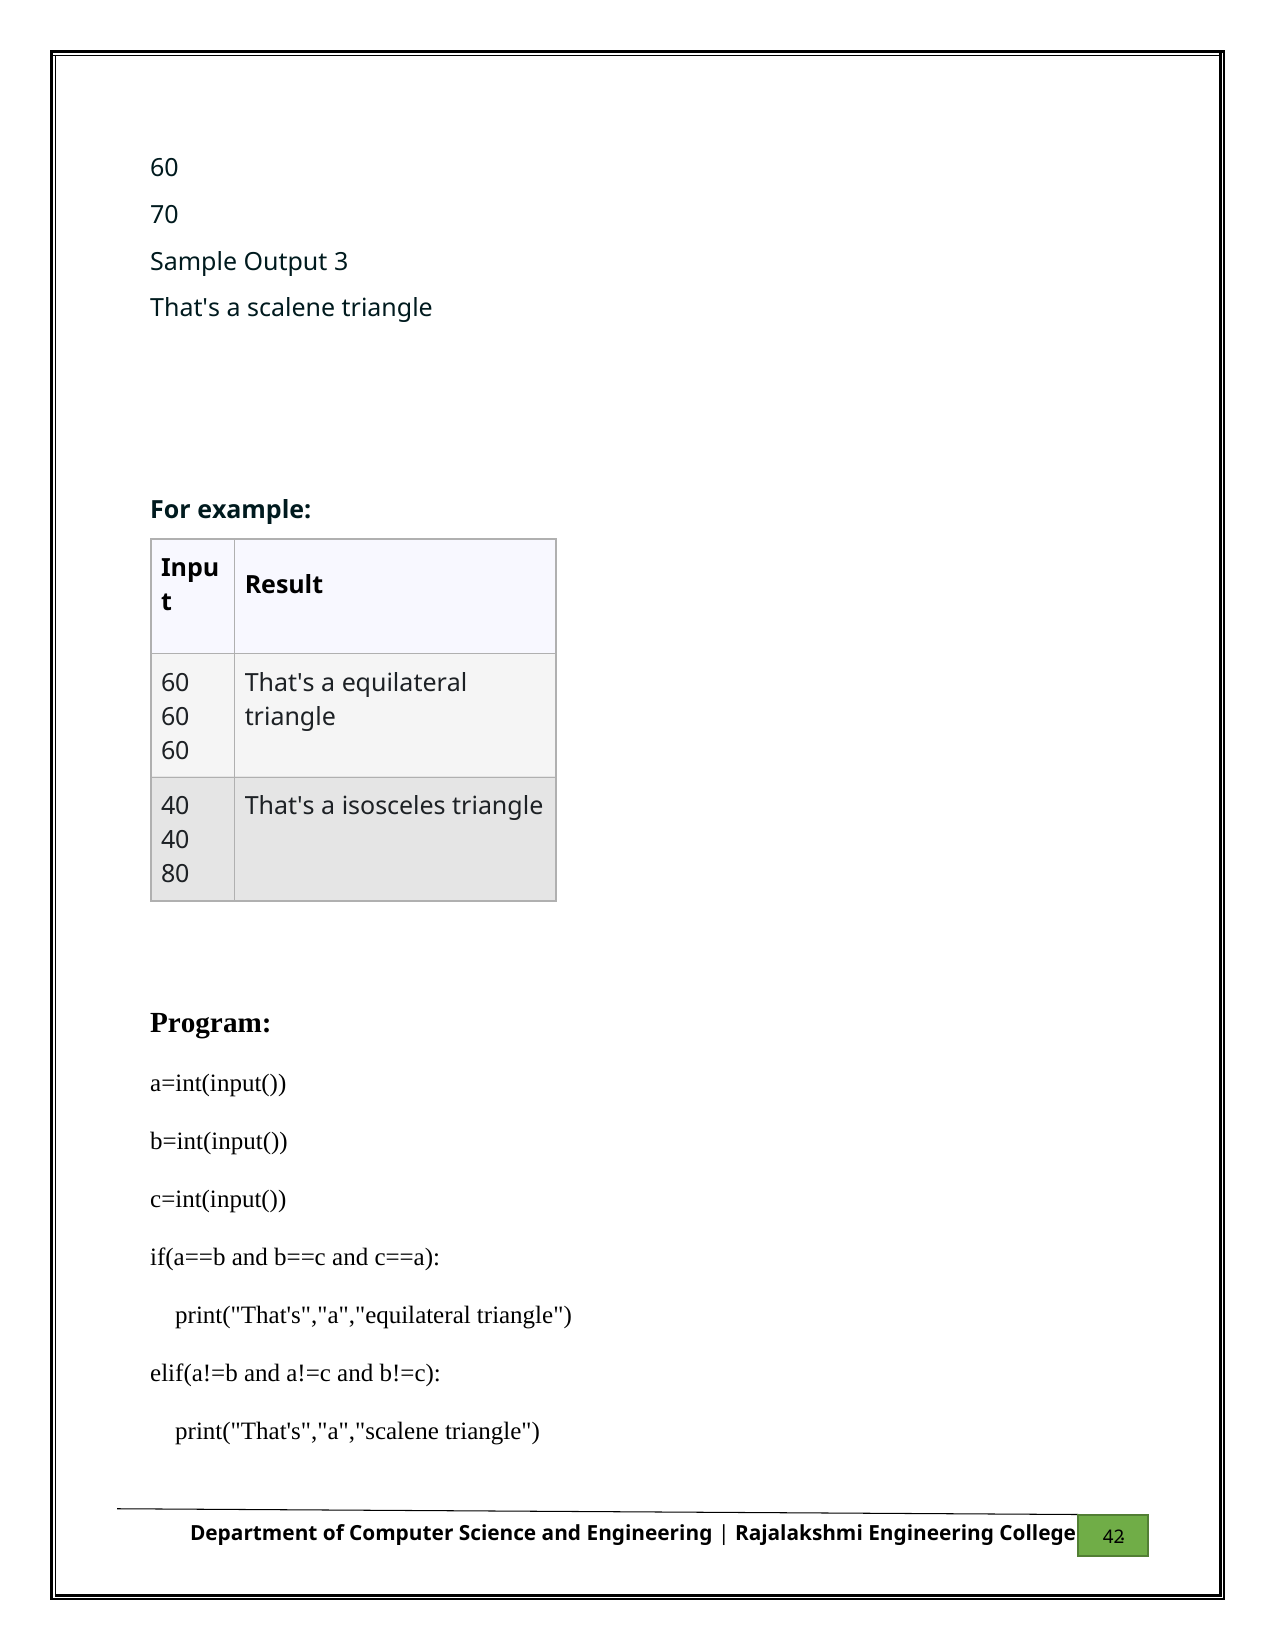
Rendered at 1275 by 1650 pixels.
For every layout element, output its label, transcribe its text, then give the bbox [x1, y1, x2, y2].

table_cell 60 60 60 [152, 654, 234, 776]
text That's a scalene triangle [150, 290, 1125, 324]
text if(a==b and b==c and c==a): [150, 1242, 1125, 1271]
table_cell 40 40 80 [152, 778, 234, 900]
text b=int(input()) [150, 1126, 1125, 1155]
text print("That's","a","scalene triangle") [150, 1416, 1125, 1444]
table_cell That's a isosceles triangle [235, 778, 555, 900]
text 70 [150, 197, 1125, 231]
text print("That's","a","equilateral triangle") [150, 1300, 1125, 1329]
text For example: [150, 491, 1125, 526]
text Program: [150, 1006, 1125, 1039]
text a=int(input()) [150, 1068, 1125, 1097]
text 60 [150, 150, 1125, 184]
table_cell That's a equilateral triangle [235, 654, 555, 776]
text elif(a!=b and a!=c and b!=c): [150, 1358, 1125, 1387]
text Sample Output 3 [150, 243, 1125, 277]
table_header Result [235, 540, 555, 653]
text c=int(input()) [150, 1184, 1125, 1213]
table_header Input [152, 540, 234, 653]
